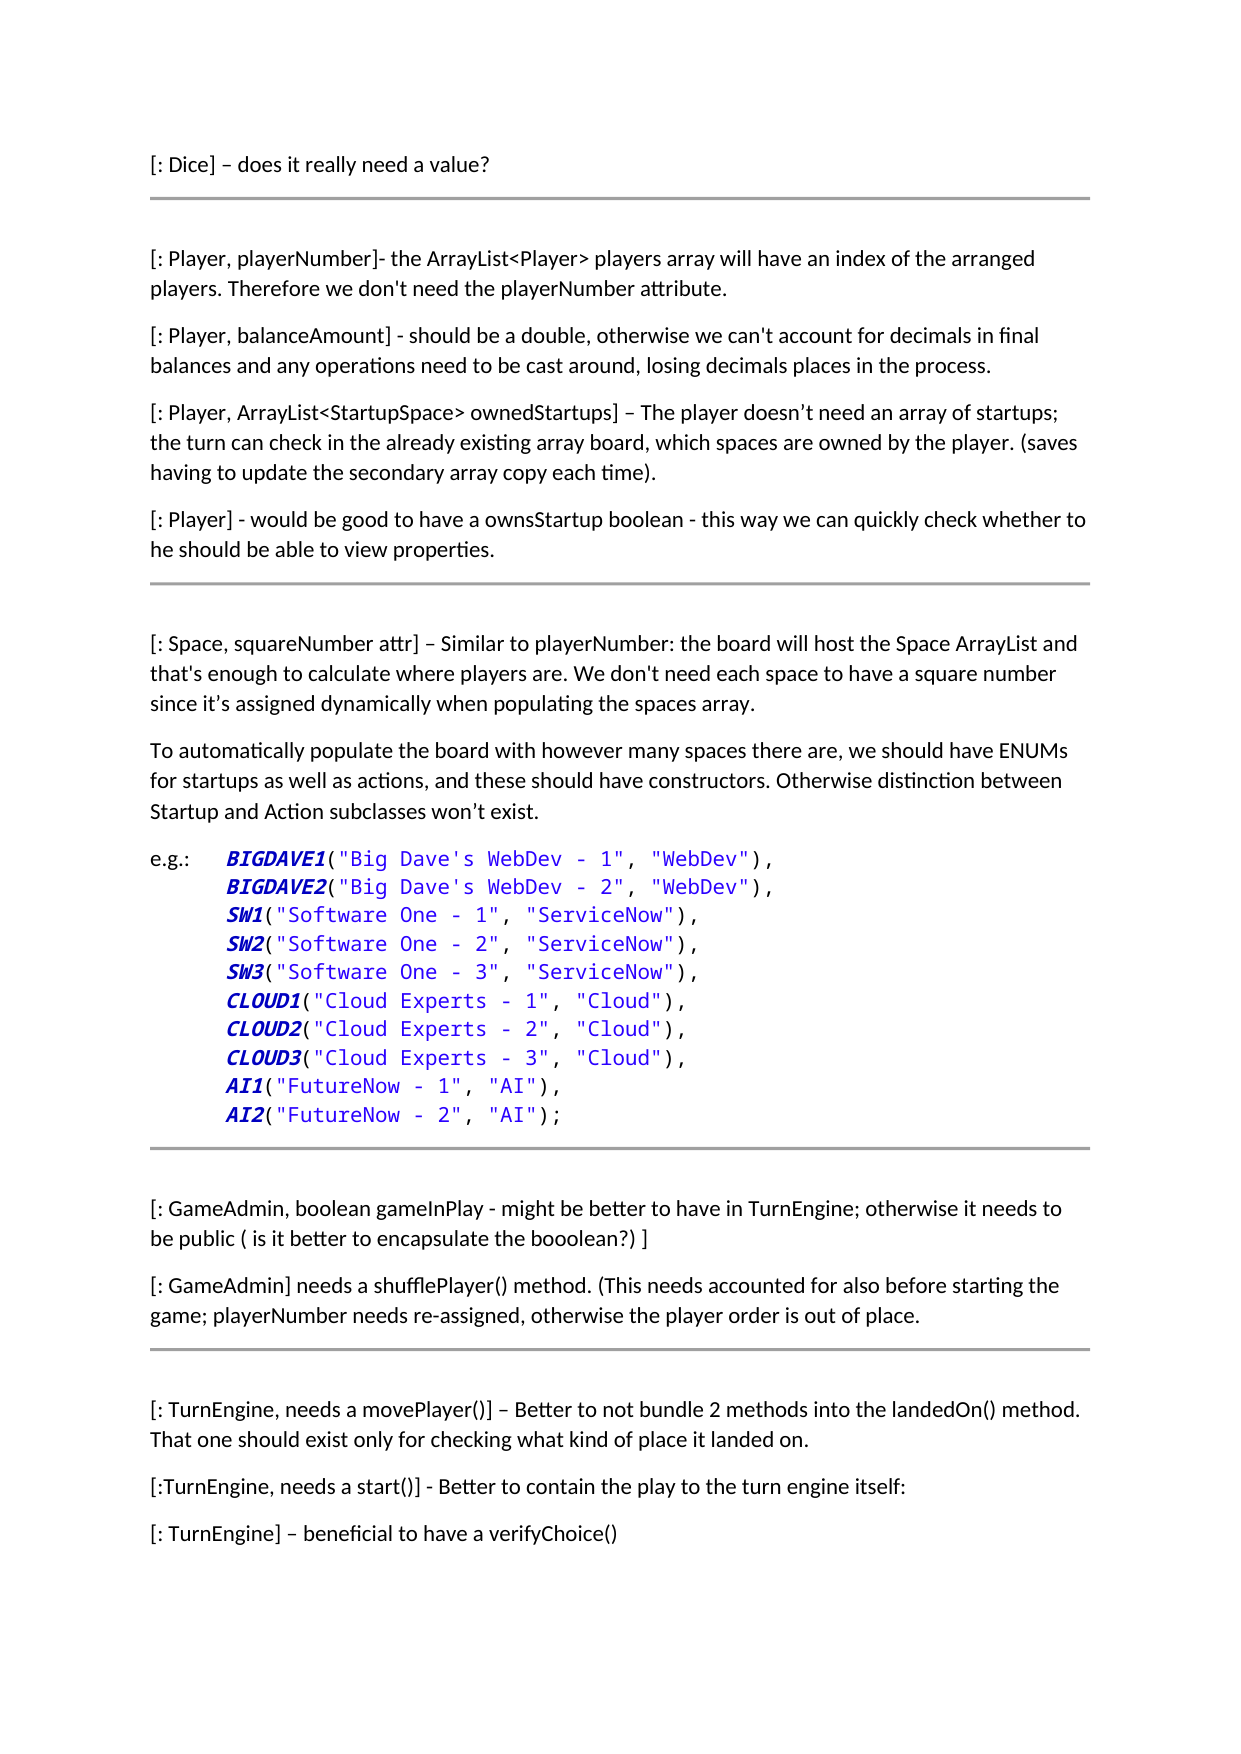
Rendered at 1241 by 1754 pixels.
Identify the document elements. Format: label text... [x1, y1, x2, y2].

text [: Player] - would be good to have a ownsStartup boolean - this way we can quickly check whether to he should be able to view properties. [150, 505, 1090, 563]
text [: GameAdmin, boolean gameInPlay - might be better to have in TurnEngine; otherwise it needs to be public ( is it better to encapsulate the booolean?) ] [150, 1194, 1090, 1252]
text CLOUD1("Cloud Experts - 1", "Cloud"), [150, 986, 1090, 1014]
text To automatically populate the board with however many spaces there are, we should have ENUMs for startups as well as actions, and these should have constructors. Otherwise distinction between Startup and Action subclasses won’t exist. [150, 736, 1090, 825]
text [: Player, ArrayList<StartupSpace> ownedStartups] – The player doesn’t need an array of startups; the turn can check in the already existing array board, which spaces are owned by the player. (saves having to update the secondary array copy each time). [150, 398, 1090, 486]
text [: Player, balanceAmount] - should be a double, otherwise we can't account for decimals in final balances and any operations need to be cast around, losing decimals places in the process. [150, 321, 1090, 379]
text AI2("FutureNow - 2", "AI"); [150, 1100, 1090, 1128]
text [: Space, squareNumber attr] – Similar to playerNumber: the board will host the Space ArrayList and that's enough to calculate where players are. We don't need each space to have a square number since it’s assigned dynamically when populating the spaces array. [150, 629, 1090, 718]
text BIGDAVE2("Big Dave's WebDev - 2", "WebDev"), [150, 872, 1090, 901]
text [: Player, playerNumber]- the ArrayList<Player> players array will have an index of the arranged players. Therefore we don't need the playerNumber attribute. [150, 244, 1090, 302]
text [:TurnEngine, needs a start()] - Better to contain the play to the turn engine itself: [150, 1472, 1090, 1500]
text [: TurnEngine, needs a movePlayer()] – Better to not bundle 2 methods into the landedOn() method. That one should exist only for checking what kind of place it landed on. [150, 1395, 1090, 1453]
text CLOUD2("Cloud Experts - 2", "Cloud"), [150, 1014, 1090, 1043]
text e.g.: BIGDAVE1("Big Dave's WebDev - 1", "WebDev"), [150, 844, 1090, 872]
text AI1("FutureNow - 1", "AI"), [150, 1071, 1090, 1100]
text SW1("Software One - 1", "ServiceNow"), [150, 901, 1090, 929]
text CLOUD3("Cloud Experts - 3", "Cloud"), [150, 1043, 1090, 1071]
text SW2("Software One - 2", "ServiceNow"), [150, 929, 1090, 957]
text [: Dice] – does it really need a value? [150, 150, 1090, 178]
text [: TurnEngine] – beneficial to have a verifyChoice() [150, 1519, 1090, 1547]
text [: GameAdmin] needs a shufflePlayer() method. (This needs accounted for also before starting the game; playerNumber needs re-assigned, otherwise the player order is out of place. [150, 1271, 1090, 1329]
text SW3("Software One - 3", "ServiceNow"), [150, 957, 1090, 986]
